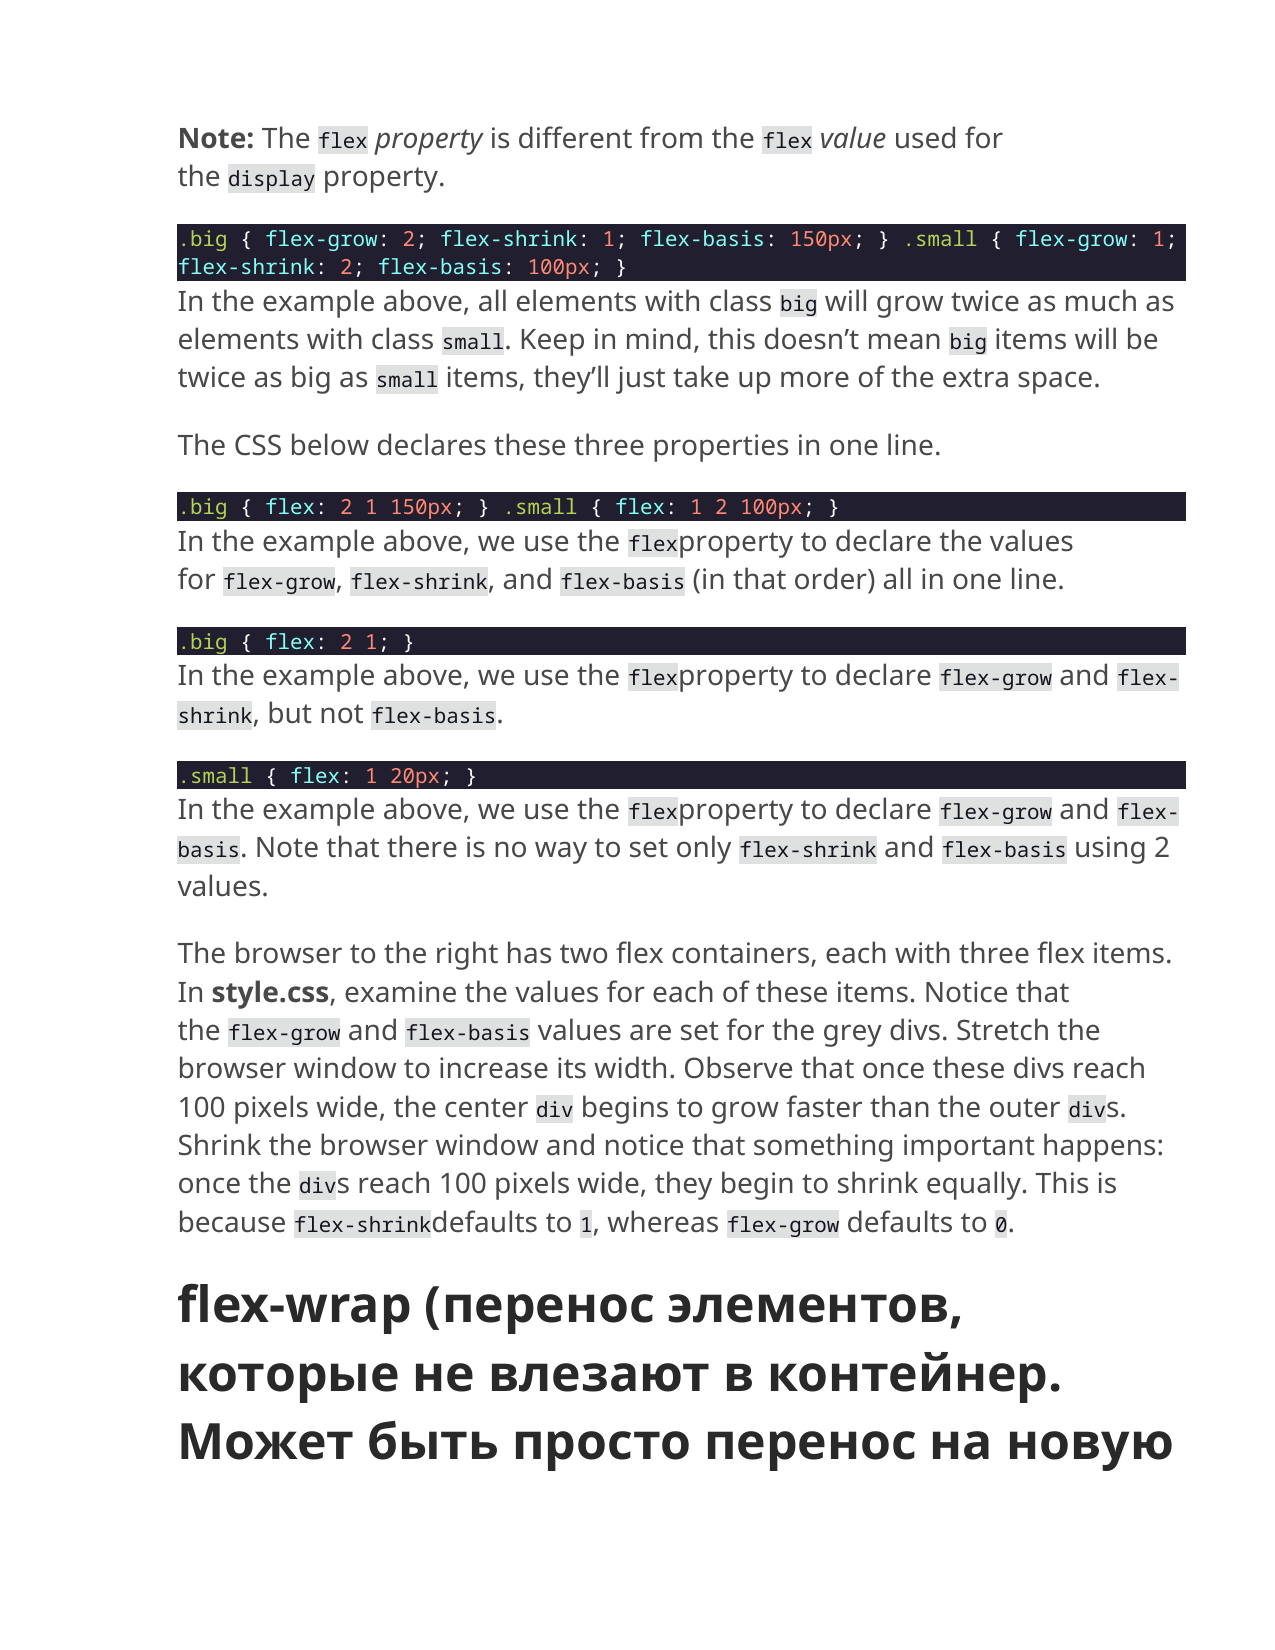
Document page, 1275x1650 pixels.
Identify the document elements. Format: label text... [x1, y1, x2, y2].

text In the example above, we use the flexproperty to declare flex-grow and flex-shrink, but not flex-basis. [177, 655, 1186, 732]
text In the example above, we use the flexproperty to declare the values for flex-grow, flex-shrink, and flex-basis (in that order) all in one line. [177, 521, 1186, 598]
text The CSS below declares these three properties in one line. [177, 425, 1186, 463]
text In the example above, all elements with class big will grow twice as much as elements with class small. Keep in mind, this doesn’t mean big items will be twice as big as small items, they’ll just take up more of the extra space. [177, 281, 1186, 396]
text .big { flex-grow: 2; flex-shrink: 1; flex-basis: 150px; } .small { flex-grow: 1; flex-shrink: 2; flex-basis: 100px; } [177, 224, 1186, 281]
text Note: The flex property is different from the flex value used for the display property. [177, 118, 1186, 195]
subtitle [177, 1269, 1186, 1474]
text .big { flex: 2 1 150px; } .small { flex: 1 2 100px; } [177, 492, 1186, 521]
text In the example above, we use the flexproperty to declare flex-grow and flex-basis. Note that there is no way to set only flex-shrink and flex-basis using 2 values. [177, 789, 1186, 904]
text .big { flex: 2 1; } [177, 627, 1186, 655]
text The browser to the right has two flex containers, each with three flex items. In style.css, examine the values for each of these items. Notice that the flex-grow and flex-basis values are set for the grey divs. Stretch the browser window to increase its width. Observe that once these divs reach 100 pixels wide, the center div begins to grow faster than the outer divs. Shrink the browser window and notice that something important happens: once the divs reach 100 pixels wide, they begin to shrink equally. This is because flex-shrinkdefaults to 1, whereas flex-grow defaults to 0. [177, 934, 1186, 1240]
text .small { flex: 1 20px; } [177, 761, 1186, 789]
